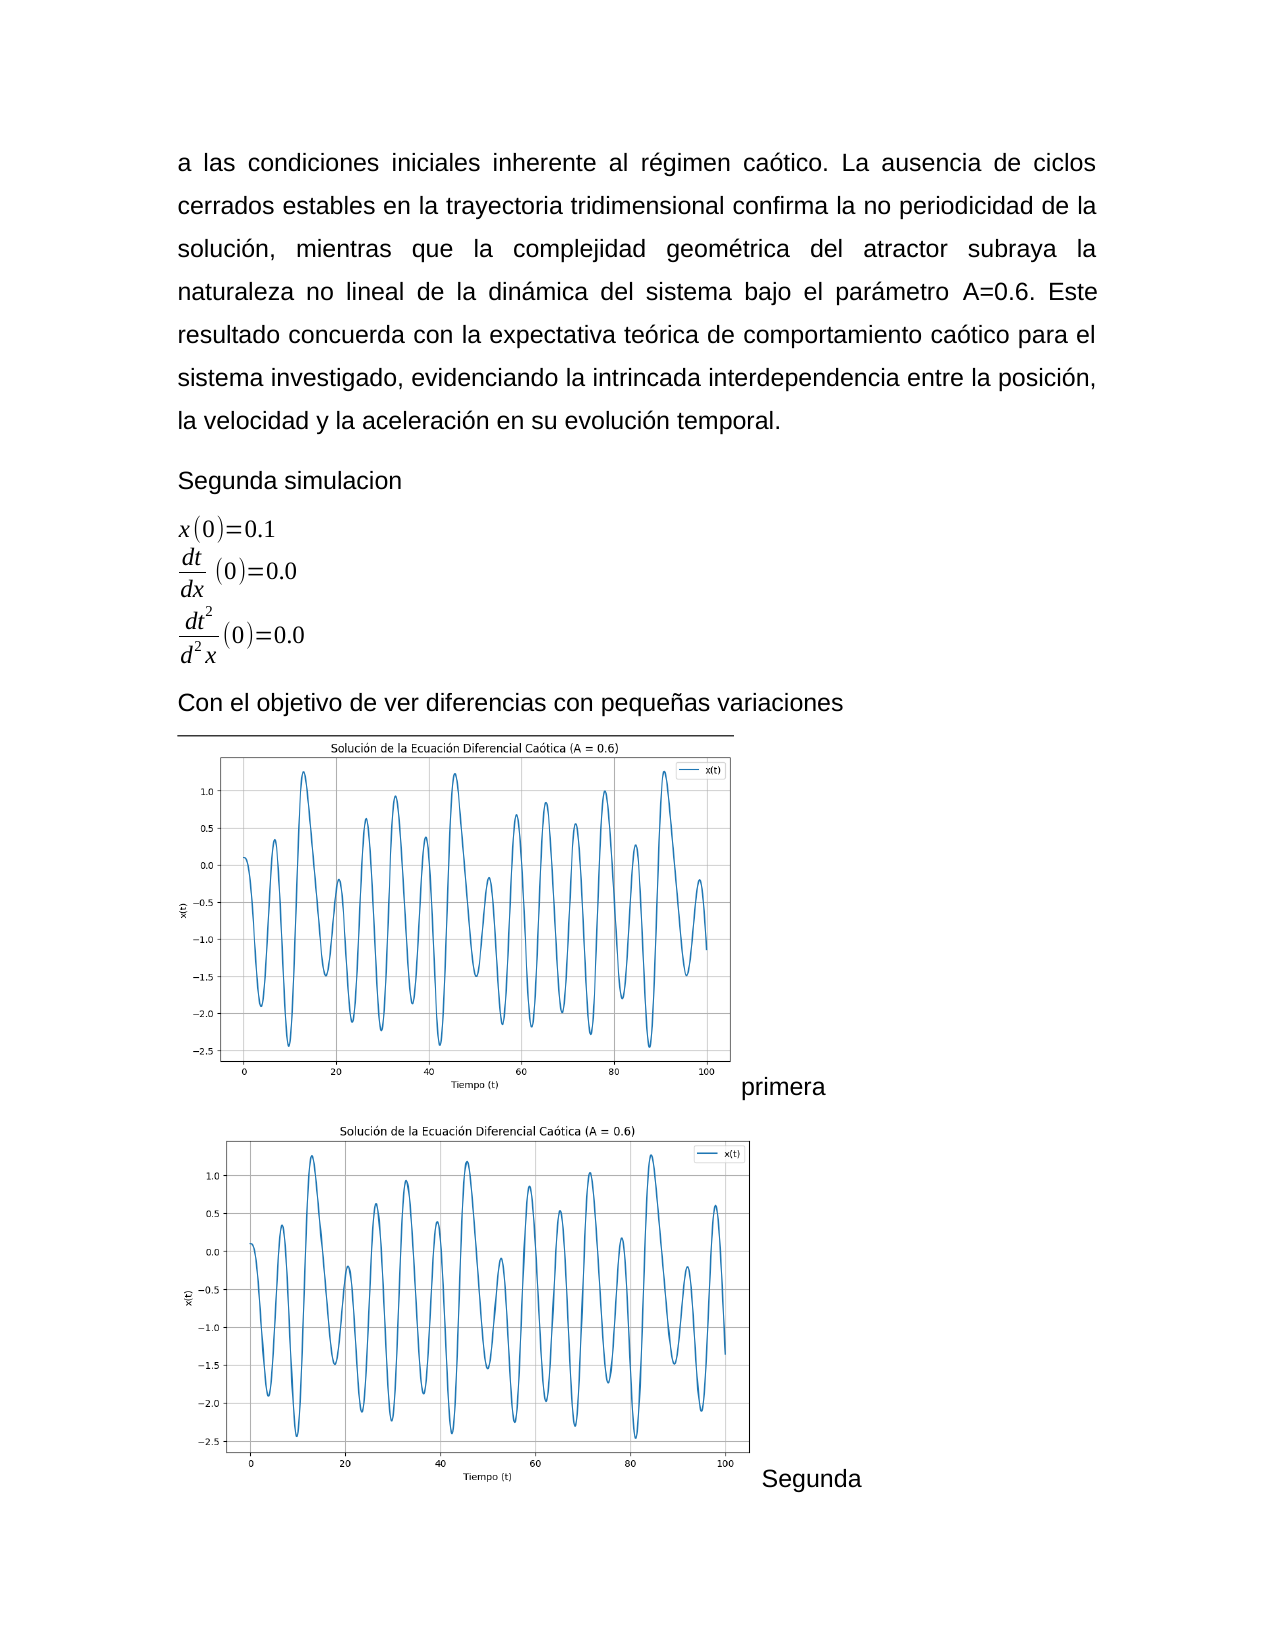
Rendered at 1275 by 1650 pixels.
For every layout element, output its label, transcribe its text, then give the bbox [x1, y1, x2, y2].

picture [177, 735, 734, 1095]
picture [177, 1119, 755, 1488]
text Segunda simulacion [177, 466, 1098, 495]
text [177, 148, 1098, 435]
text Con el objetivo de ver diferencias con pequeñas variaciones [177, 688, 1098, 716]
